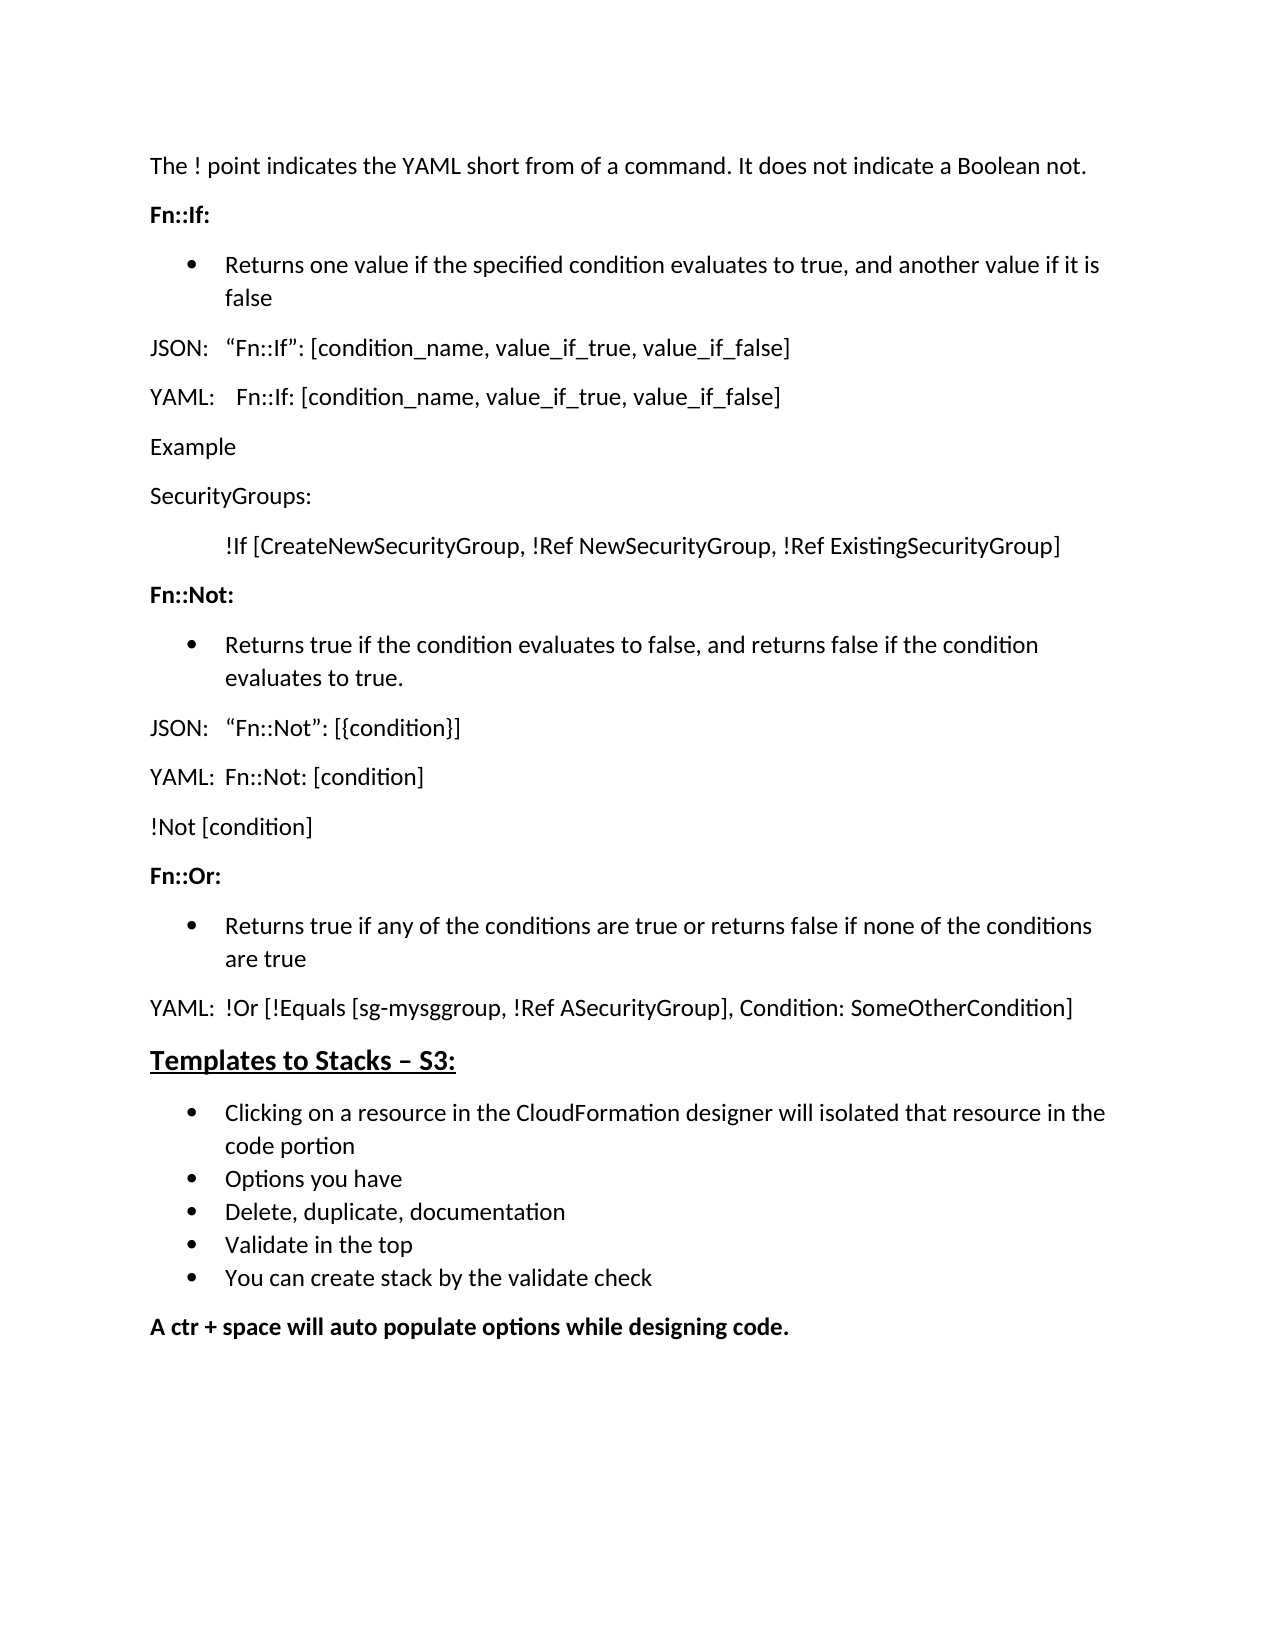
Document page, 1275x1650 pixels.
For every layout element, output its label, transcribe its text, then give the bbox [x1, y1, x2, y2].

list Delete, duplicate, documentation [187, 1196, 1125, 1226]
text Fn::Or: [150, 860, 1125, 891]
text A ctr + space will auto populate options while designing code. [150, 1311, 1125, 1342]
text The ! point indicates the YAML short from of a command. It does not indicate a Boolean not. [150, 150, 1125, 181]
text YAML: Fn::If: [condition_name, value_if_true, value_if_false] [150, 381, 1125, 412]
list Validate in the top [187, 1229, 1125, 1259]
text Fn::Not: [150, 579, 1125, 610]
list Clicking on a resource in the CloudFormation designer will isolated that resource in the code portion [187, 1097, 1125, 1161]
list Returns true if the condition evaluates to false, and returns false if the condition evaluates to true. [187, 629, 1125, 693]
text Example [150, 431, 1125, 461]
list Options you have [187, 1163, 1125, 1193]
text Templates to Stacks – S3: [150, 1042, 1125, 1078]
list Returns one value if the specified condition evaluates to true, and another value if it is false [187, 249, 1125, 313]
list You can create stack by the validate check [187, 1262, 1125, 1292]
text JSON: “Fn::Not”: [{condition}] [150, 712, 1125, 742]
text !Not [condition] [150, 811, 1125, 841]
text YAML: Fn::Not: [condition] [150, 761, 1125, 792]
list !If [CreateNewSecurityGroup, !Ref NewSecurityGroup, !Ref ExistingSecurityGroup] [225, 530, 1125, 561]
text Fn::If: [150, 199, 1125, 230]
text YAML: !Or [!Equals [sg-mysggroup, !Ref ASecurityGroup], Condition: SomeOtherCondition] [150, 992, 1125, 1023]
text SecurityGroups: [150, 480, 1125, 511]
text JSON: “Fn::If”: [condition_name, value_if_true, value_if_false] [150, 332, 1125, 362]
list Returns true if any of the conditions are true or returns false if none of the conditions are true [187, 910, 1125, 973]
